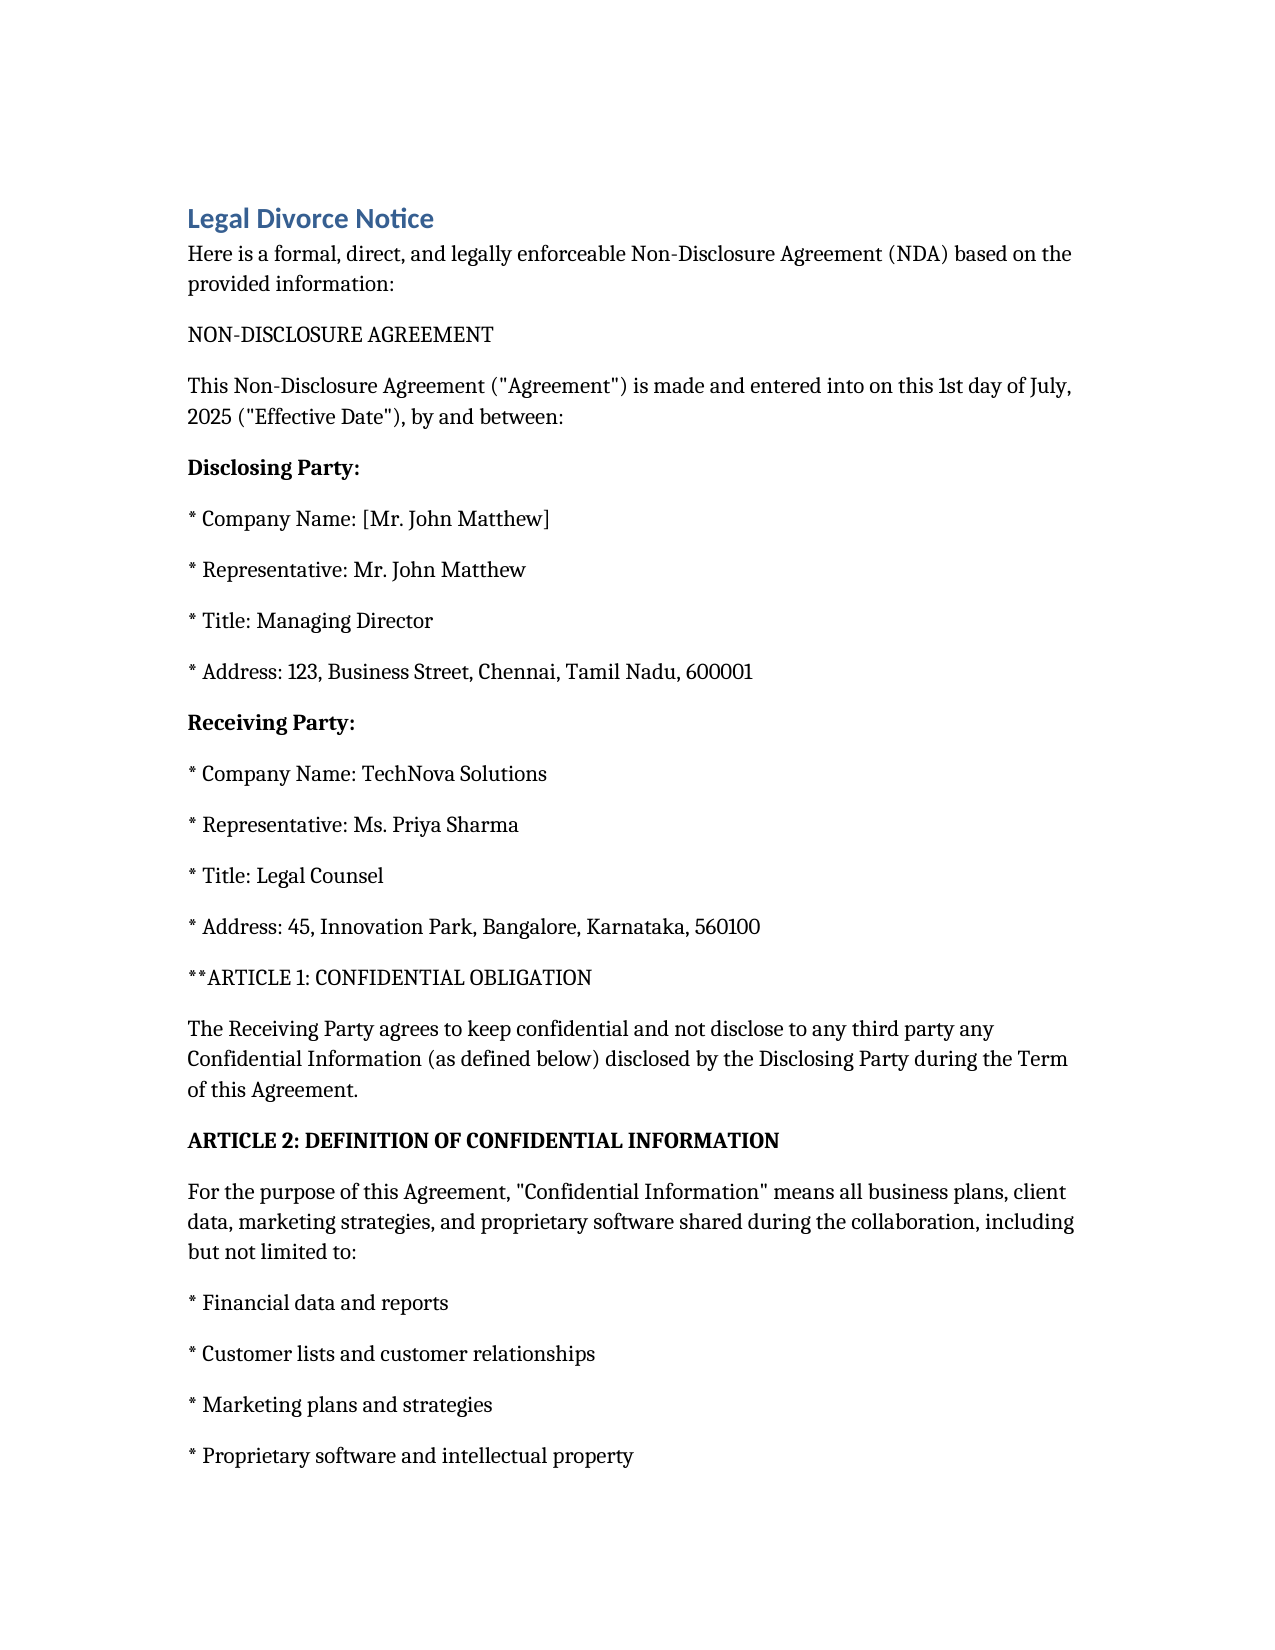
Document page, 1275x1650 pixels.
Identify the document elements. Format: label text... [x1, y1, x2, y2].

text * Title: Legal Counsel [187, 863, 1087, 889]
text * Proprietary software and intellectual property [187, 1443, 1087, 1469]
text * Customer lists and customer relationships [187, 1341, 1087, 1367]
text ARTICLE 2: DEFINITION OF CONFIDENTIAL INFORMATION [187, 1127, 1087, 1154]
text * Company Name: TechNova Solutions [187, 761, 1087, 787]
text * Title: Managing Director [187, 608, 1087, 634]
text Disclosing Party: [187, 454, 1087, 481]
text The Receiving Party agrees to keep confidential and not disclose to any third party any Confidential Information (as defined below) disclosed by the Disclosing Party during the Term of this Agreement. [187, 1016, 1087, 1103]
text * Address: 123, Business Street, Chennai, Tamil Nadu, 600001 [187, 659, 1087, 685]
text Here is a formal, direct, and legally enforceable Non-Disclosure Agreement (NDA) based on the provided information: [187, 241, 1087, 297]
text * Financial data and reports [187, 1290, 1087, 1316]
text Receiving Party: [187, 710, 1087, 736]
text This Non-Disclosure Agreement ("Agreement") is made and entered into on this 1st day of July, 2025 ("Effective Date"), by and between: [187, 373, 1087, 430]
text * Marketing plans and strategies [187, 1392, 1087, 1418]
text For the purpose of this Agreement, "Confidential Information" means all business plans, client data, marketing strategies, and proprietary software shared during the collaboration, including but not limited to: [187, 1178, 1087, 1265]
text **ARTICLE 1: CONFIDENTIAL OBLIGATION [187, 965, 1087, 991]
text * Representative: Mr. John Matthew [187, 557, 1087, 583]
text * Address: 45, Innovation Park, Bangalore, Karnataka, 560100 [187, 914, 1087, 940]
text * Company Name: [Mr. John Matthew] [187, 506, 1087, 532]
subtitle Legal Divorce Notice [187, 200, 1087, 236]
text * Representative: Ms. Priya Sharma [187, 812, 1087, 838]
text NON-DISCLOSURE AGREEMENT [187, 322, 1087, 348]
